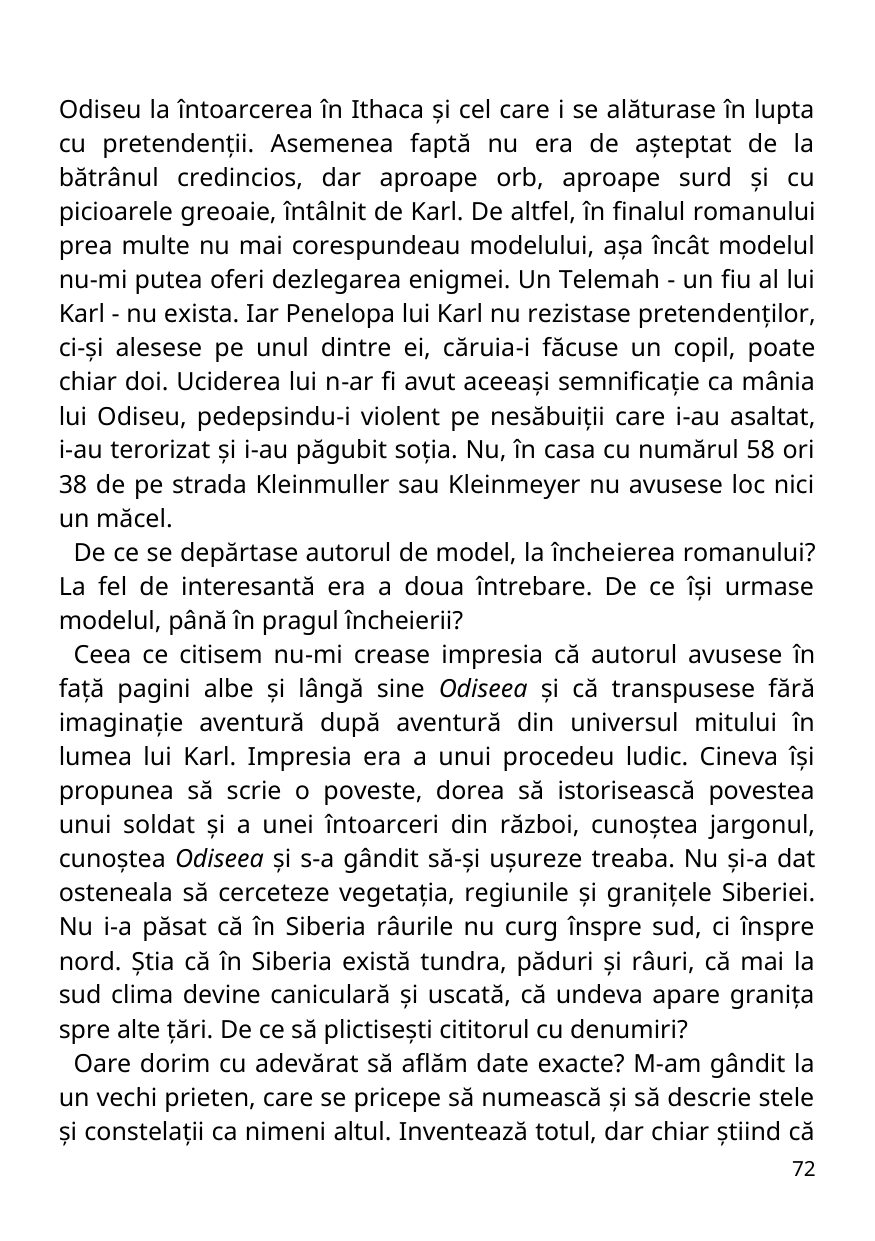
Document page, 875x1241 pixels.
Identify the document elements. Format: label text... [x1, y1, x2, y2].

text Ceea ce citisem nu-mi crease impresia că autorul avusese în faţă pagini albe şi lângă sine Odiseea şi că transpusese fără imaginaţie aventură după aventură din universul mitului în lumea lui Karl. Impresia era a unui procedeu ludic. Cineva îşi propunea să scrie o poveste, dorea să istorisească povestea unui soldat şi a unei întoarceri din război, cunoştea jargonul, cunoştea Odiseea şi s-a gândit să-şi uşureze treaba. Nu şi-a dat osteneala să cerceteze vegetaţia, regiunile şi graniţele Siberiei. Nu i-a păsat că în Siberia râurile nu curg înspre sud, ci înspre nord. Ştia că în Siberia există tundra, păduri şi râuri, că mai la sud clima devine caniculară şi uscată, că undeva apare graniţa spre alte ţări. De ce să plictiseşti cititorul cu denumiri? [58, 637, 816, 1045]
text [58, 92, 816, 534]
text De ce se depărtase autorul de model, la încheierea romanului? La fel de interesantă era a doua întrebare. De ce îşi urmase modelul, până în pragul încheierii? [58, 534, 816, 637]
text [58, 1045, 816, 1147]
